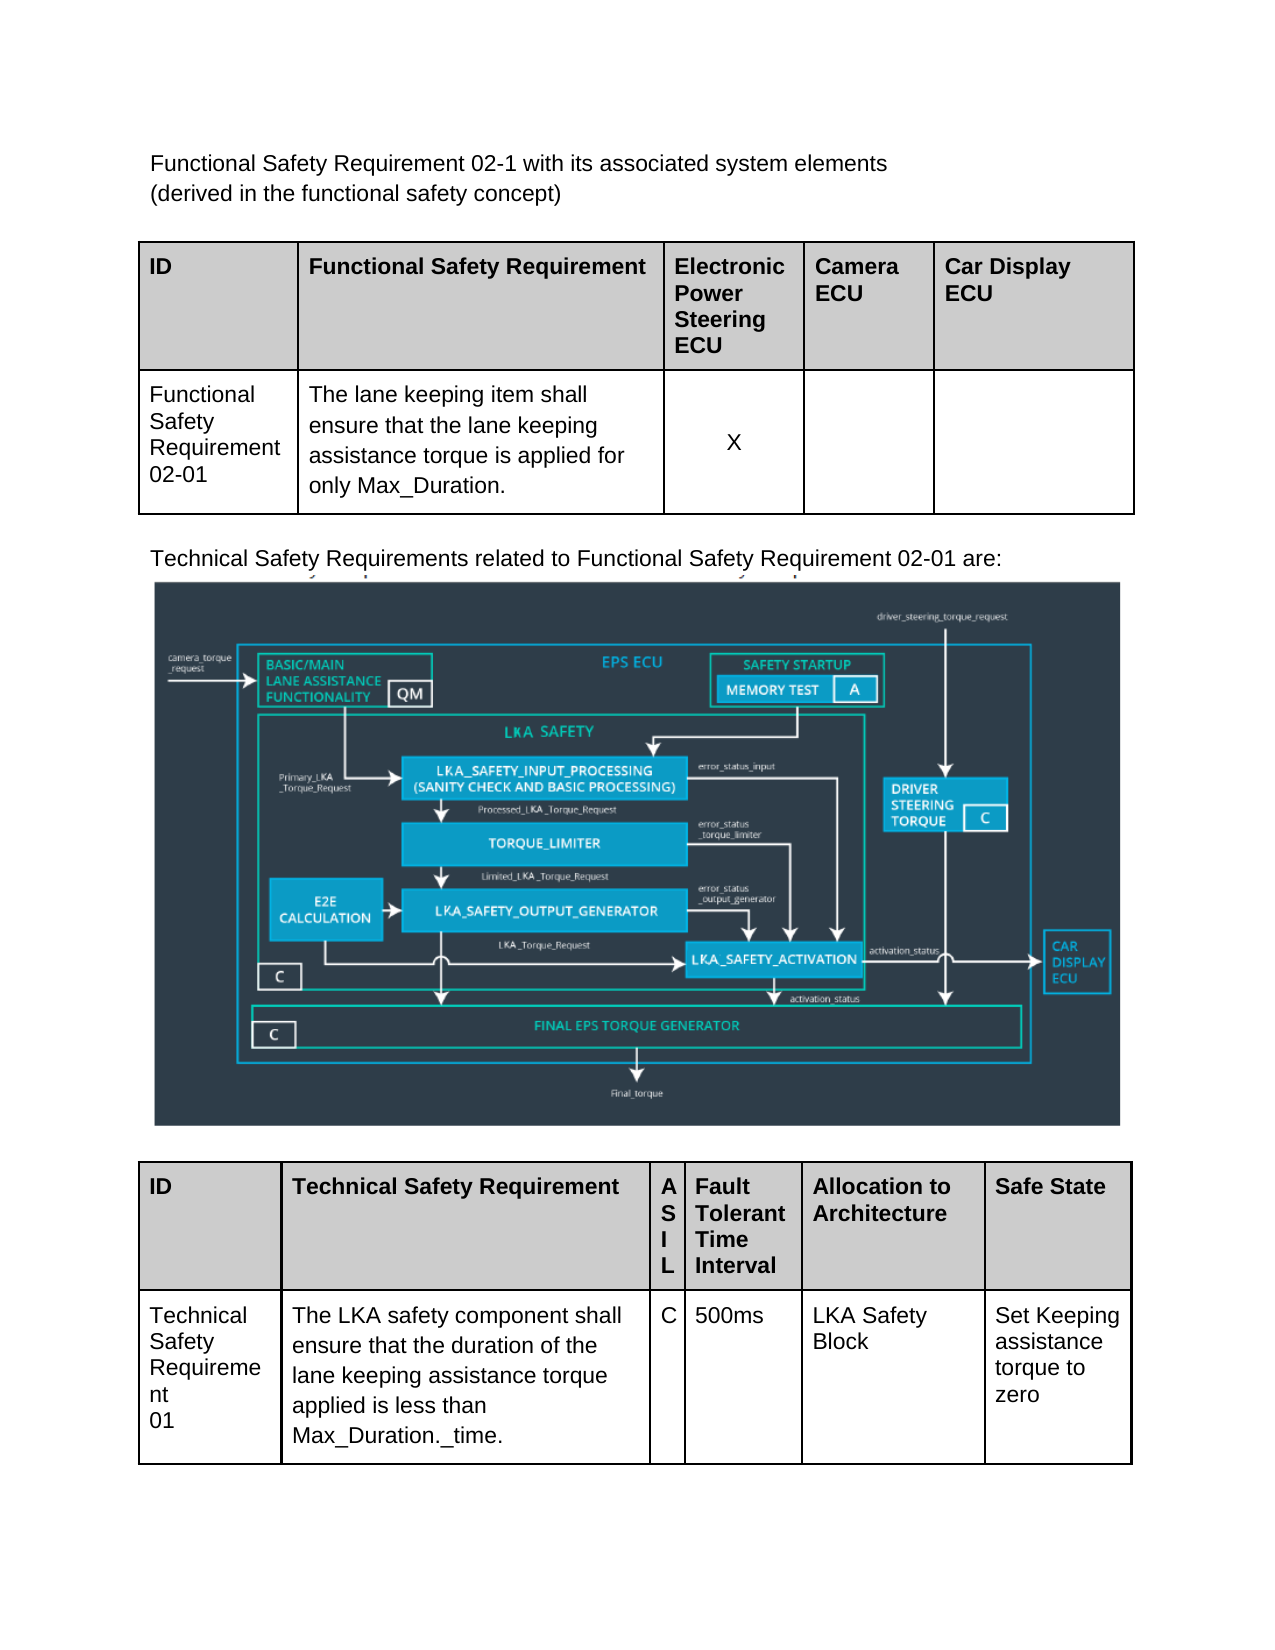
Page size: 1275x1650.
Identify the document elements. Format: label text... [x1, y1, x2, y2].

table_header Electronic Power Steering ECU [665, 243, 803, 369]
text Technical Safety Requirements related to Functional Safety Requirement 02-01 are: [150, 545, 1125, 571]
table_header Camera ECU [805, 243, 933, 369]
table_cell X [665, 371, 803, 513]
table_cell Technical Safety Requirement 01 [140, 1291, 280, 1463]
table_cell The lane keeping item shall ensure that the lane keeping assistance torque is applied for only Max_Duration. [299, 371, 663, 513]
table_header Functional Safety Requirement [299, 243, 663, 369]
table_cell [986, 1291, 1130, 1463]
table_header Technical Safety Requirement [283, 1163, 649, 1289]
table_header ASIL [651, 1163, 684, 1289]
text (derived in the functional safety concept) [150, 180, 1125, 207]
table_header Car Display ECU [935, 243, 1133, 369]
table_cell LKA Safety Block [803, 1291, 984, 1463]
table_cell The LKA safety component shall ensure that the duration of the lane keeping assistance torque applied is less than Max_Duration._time. [283, 1291, 649, 1463]
table_header Safe State [986, 1163, 1130, 1289]
table_cell Functional Safety Requirement 02-01 [140, 371, 297, 513]
table_cell [935, 371, 1133, 513]
table_cell 500ms [686, 1291, 801, 1463]
table_header Fault Tolerant Time Interval [686, 1163, 801, 1289]
text Functional Safety Requirement 02-1 with its associated system elements [150, 150, 1125, 176]
picture [150, 575, 1125, 1127]
table_header ID [140, 1163, 280, 1289]
table_header Allocation to Architecture [803, 1163, 984, 1289]
table_cell C [651, 1291, 684, 1463]
table_cell [805, 371, 933, 513]
table_header ID [140, 243, 297, 369]
